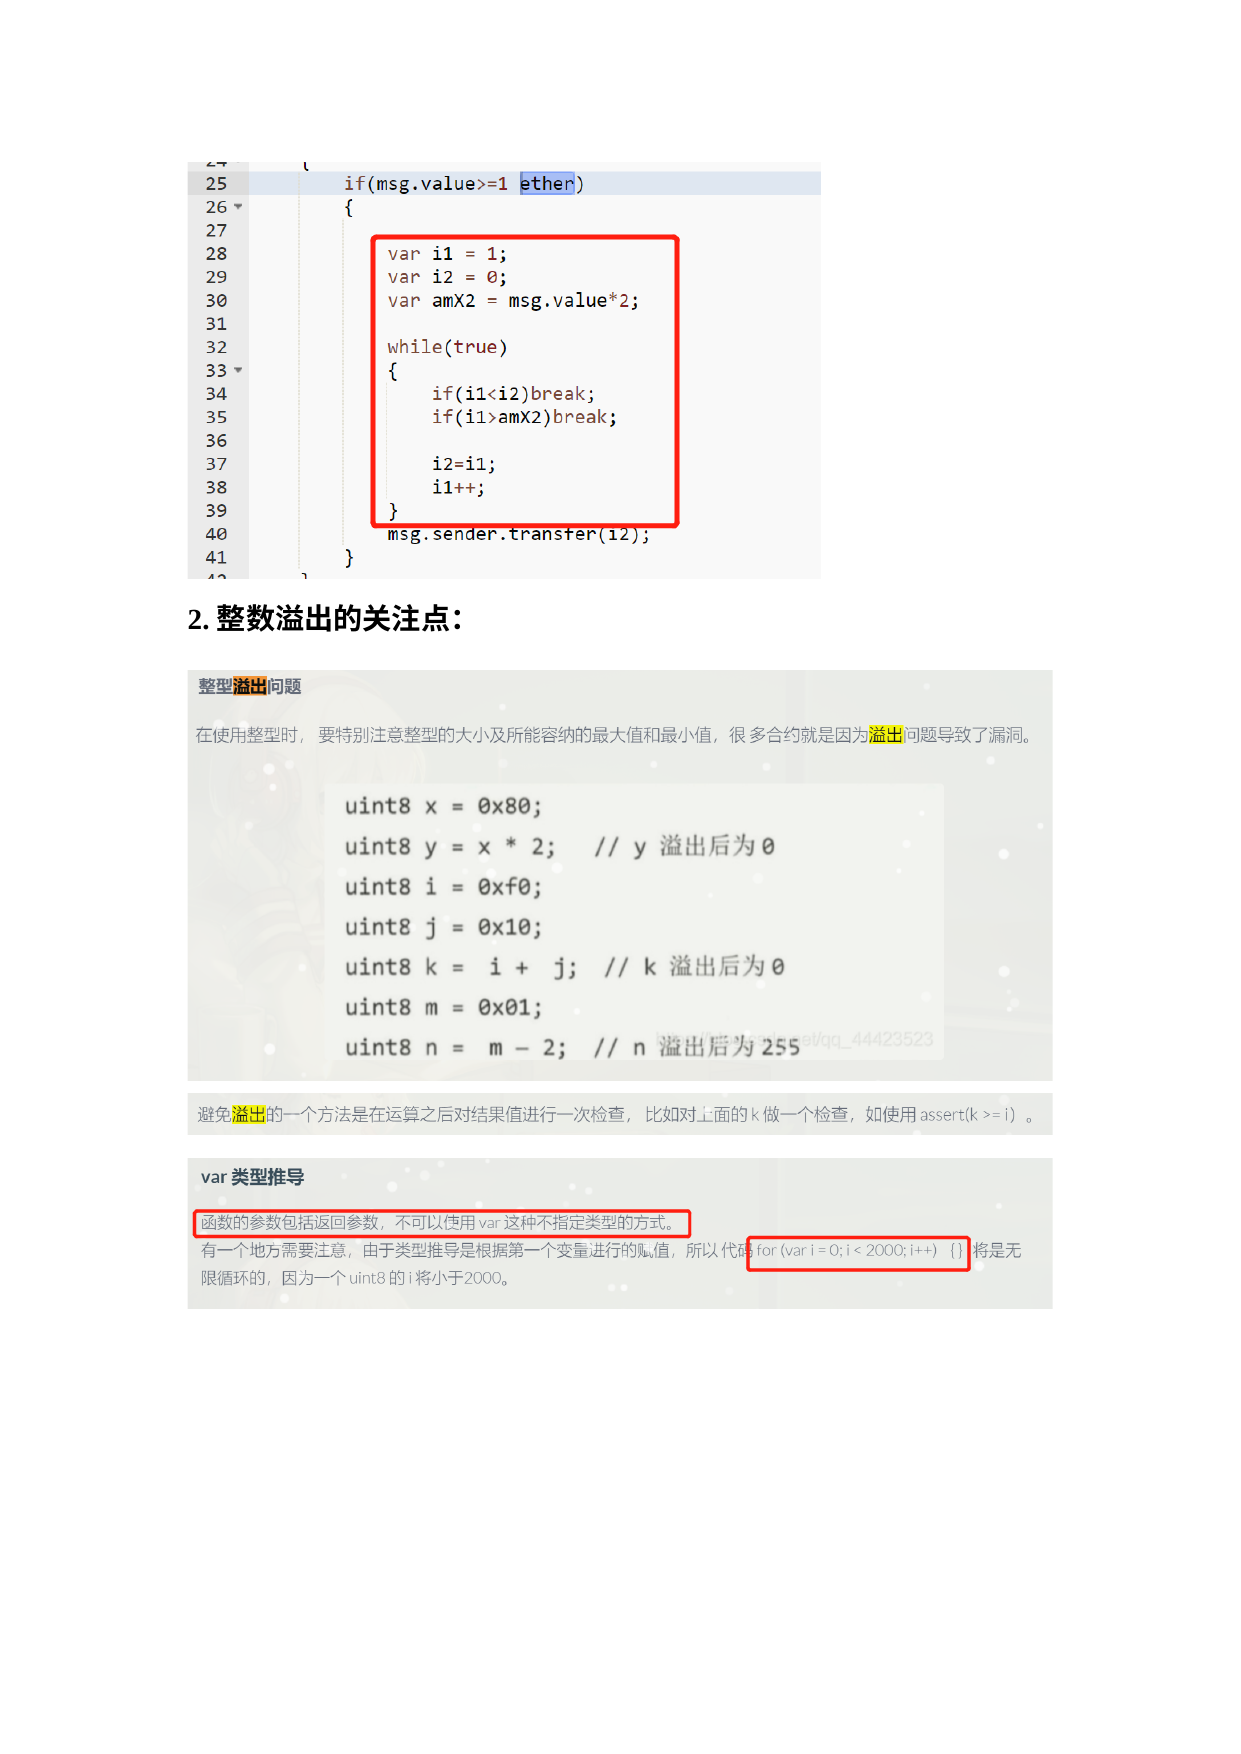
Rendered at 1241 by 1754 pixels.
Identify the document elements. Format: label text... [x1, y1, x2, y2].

picture [187, 1093, 1053, 1135]
picture [187, 670, 1053, 1081]
picture [187, 1158, 1053, 1309]
picture [187, 162, 821, 579]
subtitle 2. 整数溢出的关注点： [187, 584, 1053, 649]
